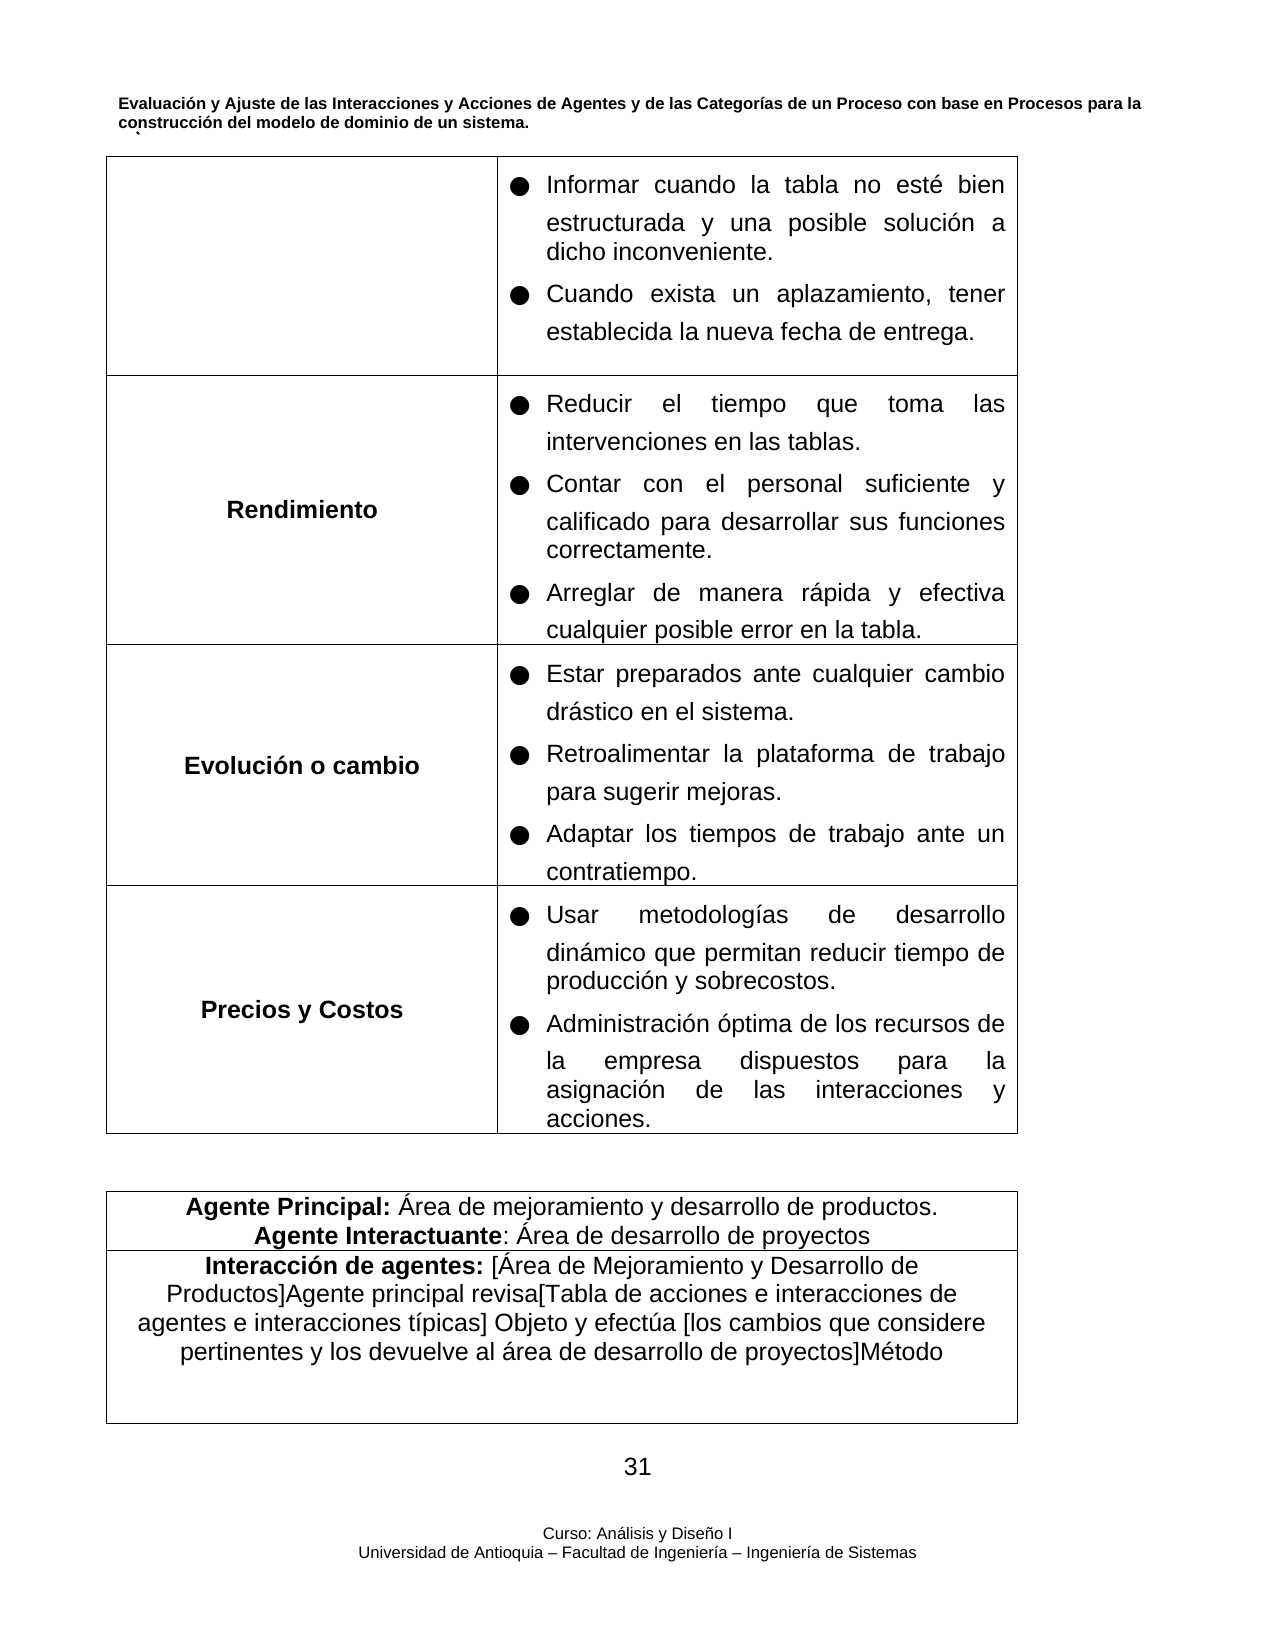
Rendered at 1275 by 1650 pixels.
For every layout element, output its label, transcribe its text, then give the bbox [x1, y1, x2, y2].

table_cell Rendimiento [107, 376, 497, 644]
table_cell Reducir el tiempo que toma las intervenciones en las tablas. Contar con el personal suficiente y calificado para desarrollar sus funciones correctamente. Arreglar de manera rápida y efectiva cualquier posible error en la tabla. [498, 376, 1017, 644]
table_cell Interacción de agentes: [Área de Mejoramiento y Desarrollo de Productos]Agente principal revisa[Tabla de acciones e interacciones de agentes e interacciones típicas] Objeto y efectúa [los cambios que considere pertinentes y los devuelve al área de desarrollo de proyectos]Método [107, 1251, 1017, 1423]
table_cell Usar metodologías de desarrollo dinámico que permitan reducir tiempo de producción y sobrecostos. Administración óptima de los recursos de la empresa dispuestos para la asignación de las interacciones y acciones. [498, 886, 1017, 1133]
table_cell Evolución o cambio [107, 645, 497, 885]
table_cell Estar preparados ante cualquier cambio drástico en el sistema. Retroalimentar la plataforma de trabajo para sugerir mejoras. Adaptar los tiempos de trabajo ante un contratiempo. [498, 645, 1017, 885]
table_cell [498, 157, 1017, 374]
table_cell Precios y Costos [107, 886, 497, 1133]
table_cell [107, 157, 497, 374]
table_header Agente Principal: Área de mejoramiento y desarrollo de productos. Agente Interactuante: Área de desarrollo de proyectos [107, 1192, 1017, 1250]
